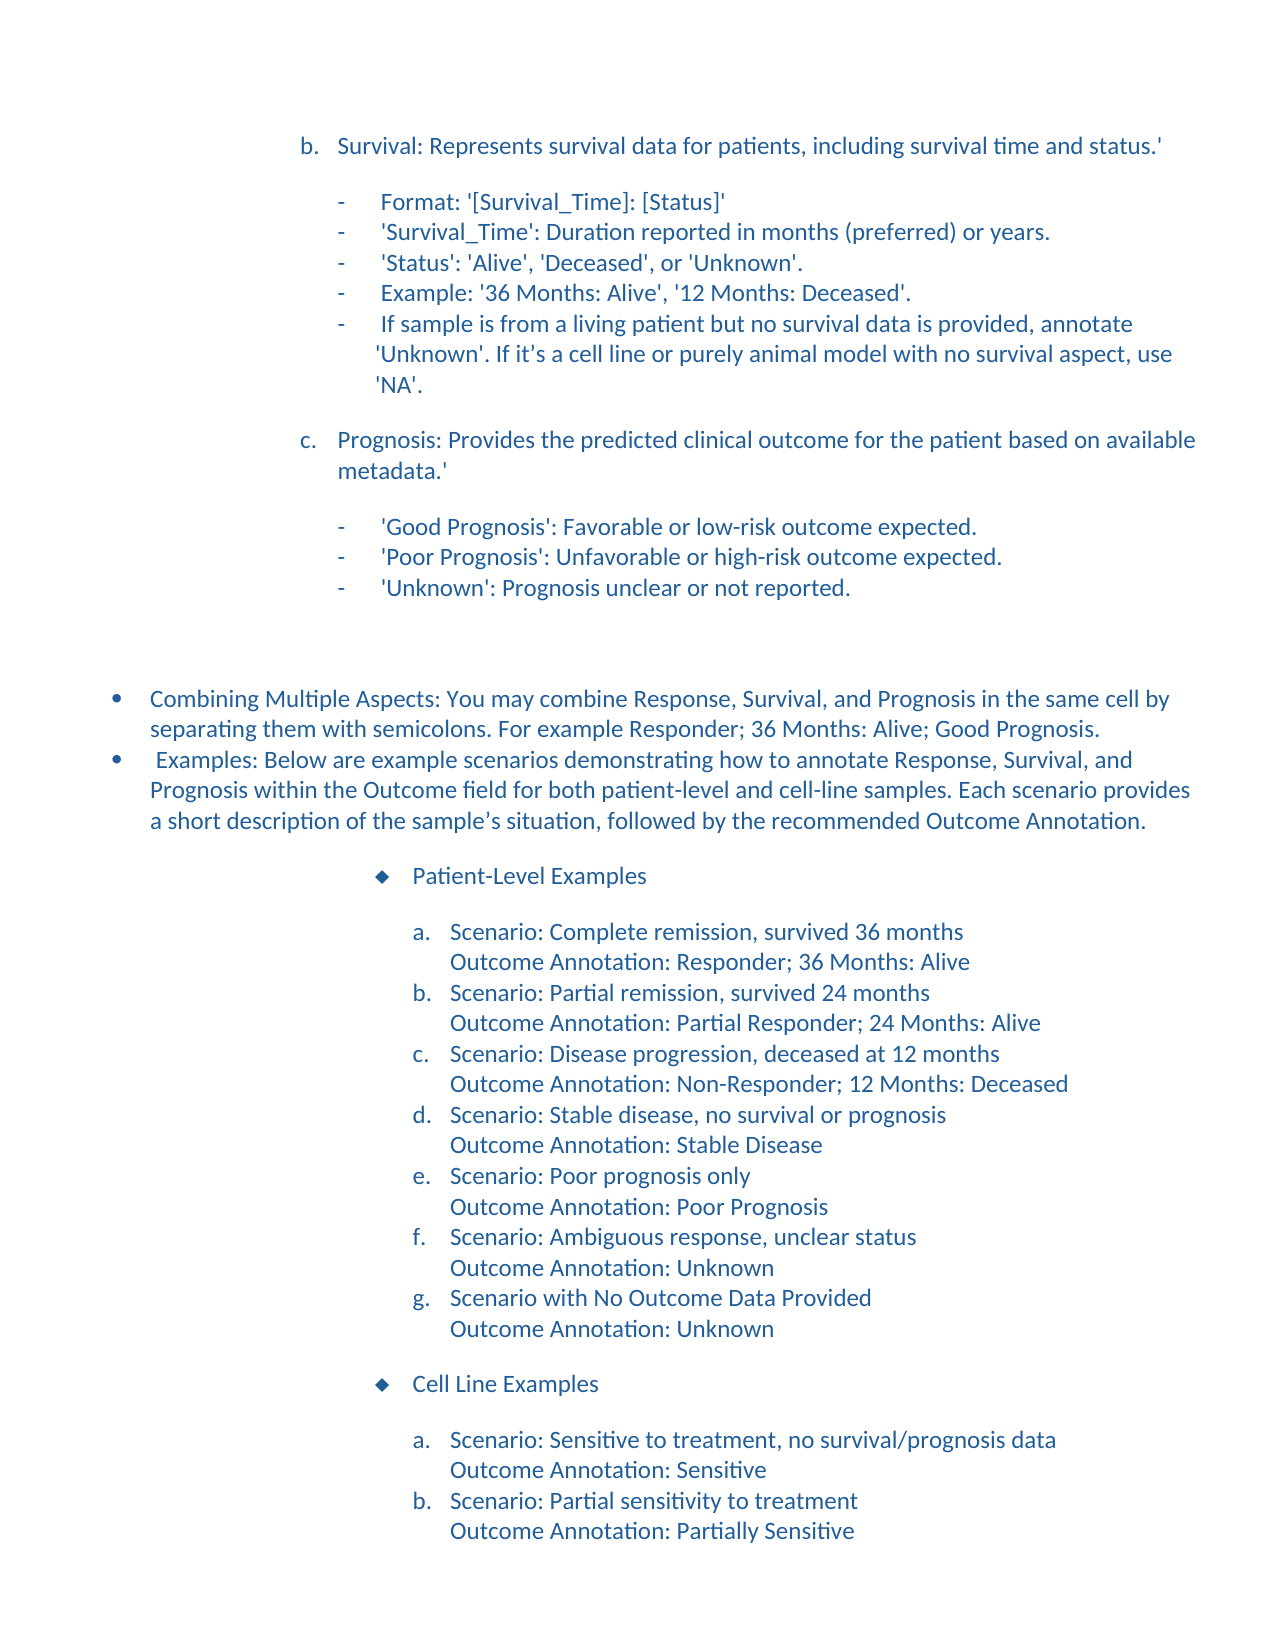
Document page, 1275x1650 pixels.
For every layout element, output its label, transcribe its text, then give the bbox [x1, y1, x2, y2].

list 'Poor Prognosis': Unfavorable or high-risk outcome expected. [337, 541, 1200, 572]
list Example: '36 Months: Alive', '12 Months: Deceased'. [337, 278, 1200, 308]
list 'Unknown': Prognosis unclear or not reported. [337, 572, 1200, 602]
list 'Good Prognosis': Favorable or low-risk outcome expected. [337, 511, 1200, 541]
list Scenario with No Outcome Data Provided Outcome Annotation: Unknown [412, 1282, 1200, 1343]
list Scenario: Complete remission, survived 36 months Outcome Annotation: Responder; 36 Months: Alive [412, 916, 1200, 977]
list Format: '[Survival_Time]: [Status]' [337, 186, 1200, 217]
list Survival: Represents survival data for patients, including survival time and status.' [300, 131, 1200, 161]
list Scenario: Disease progression, deceased at 12 months Outcome Annotation: Non-Responder; 12 Months: Deceased [412, 1038, 1200, 1099]
list Examples: Below are example scenarios demonstrating how to annotate Response, Survival, and Prognosis within the Outcome field for both patient-level and cell-line samples. Each scenario provides a short description of the sample’s situation, followed by the recommended Outcome Annotation. [112, 744, 1200, 835]
list If sample is from a living patient but no survival data is provided, annotate 'Unknown'. If it’s a cell line or purely animal model with no survival aspect, use 'NA'. [337, 308, 1200, 400]
list Scenario: Poor prognosis only Outcome Annotation: Poor Prognosis [412, 1160, 1200, 1221]
list Combining Multiple Aspects: You may combine Response, Survival, and Prognosis in the same cell by separating them with semicolons. For example Responder; 36 Months: Alive; Good Prognosis. [112, 683, 1200, 744]
list Scenario: Sensitive to treatment, no survival/prognosis data Outcome Annotation: Sensitive [412, 1424, 1200, 1485]
list Patient-Level Examples [375, 860, 1200, 891]
list Scenario: Partial remission, survived 24 months Outcome Annotation: Partial Responder; 24 Months: Alive [412, 977, 1200, 1038]
list Cell Line Examples [375, 1368, 1200, 1399]
list 'Survival_Time': Duration reported in months (preferred) or years. [337, 217, 1200, 247]
list Scenario: Ambiguous response, unclear status Outcome Annotation: Unknown [412, 1221, 1200, 1282]
list Scenario: Stable disease, no survival or prognosis Outcome Annotation: Stable Disease [412, 1099, 1200, 1160]
list 'Status': 'Alive', 'Deceased', or 'Unknown'. [337, 247, 1200, 278]
list Scenario: Partial sensitivity to treatment Outcome Annotation: Partially Sensitive [412, 1485, 1200, 1546]
list Prognosis: Provides the predicted clinical outcome for the patient based on available metadata.' [300, 425, 1200, 486]
